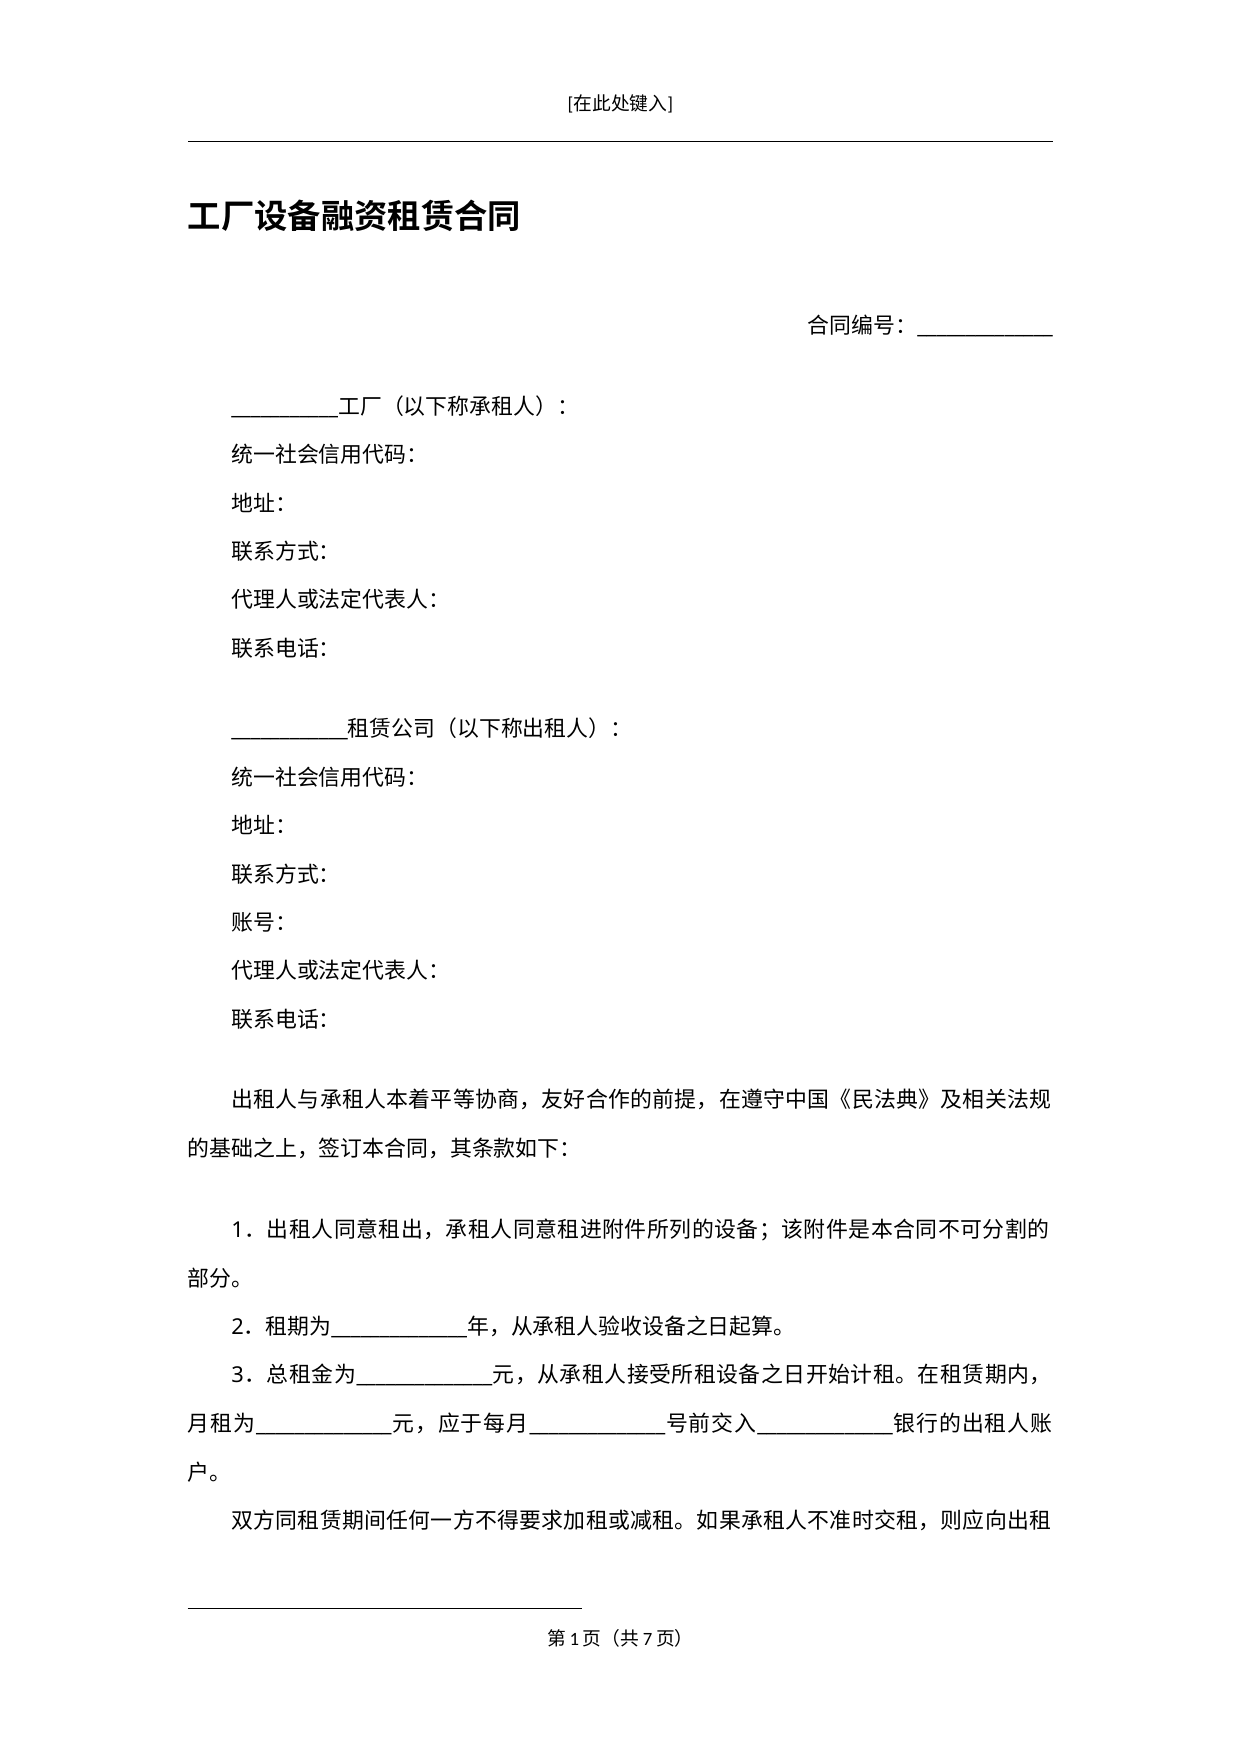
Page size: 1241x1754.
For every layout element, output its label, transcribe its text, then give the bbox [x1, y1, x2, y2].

text 地址： [187, 485, 1053, 518]
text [187, 1503, 1053, 1535]
text 2．租期为______________年，从承租人验收设备之日起算。 [187, 1309, 1053, 1341]
text 出租人与承租人本着平等协商，友好合作的前提，在遵守中国《民法典》及相关法规的基础之上，签订本合同，其条款如下： [187, 1082, 1053, 1163]
text 账号： [187, 904, 1053, 937]
text ____________租赁公司（以下称出租人）： [187, 711, 1053, 744]
text 联系方式： [187, 856, 1053, 889]
text ___________工厂（以下称承租人）： [187, 389, 1053, 421]
text 联系方式： [187, 534, 1053, 566]
text 联系电话： [187, 630, 1053, 663]
subtitle 工厂设备融资租赁合同 [187, 181, 1053, 246]
text 代理人或法定代表人： [187, 582, 1053, 614]
text 代理人或法定代表人： [187, 953, 1053, 985]
text 1．出租人同意租出，承租人同意租进附件所列的设备；该附件是本合同不可分割的部分。 [187, 1212, 1053, 1293]
text 统一社会信用代码： [187, 437, 1053, 469]
text 3．总租金为______________元，从承租人接受所租设备之日开始计租。在租赁期内，月租为______________元，应于每月______________号前交入______________银行的出租人账户。 [187, 1357, 1053, 1487]
text 地址： [187, 808, 1053, 840]
text 联系电话： [187, 1001, 1006, 1034]
text 合同编号：______________ [187, 308, 1053, 340]
text 统一社会信用代码： [187, 759, 1053, 792]
